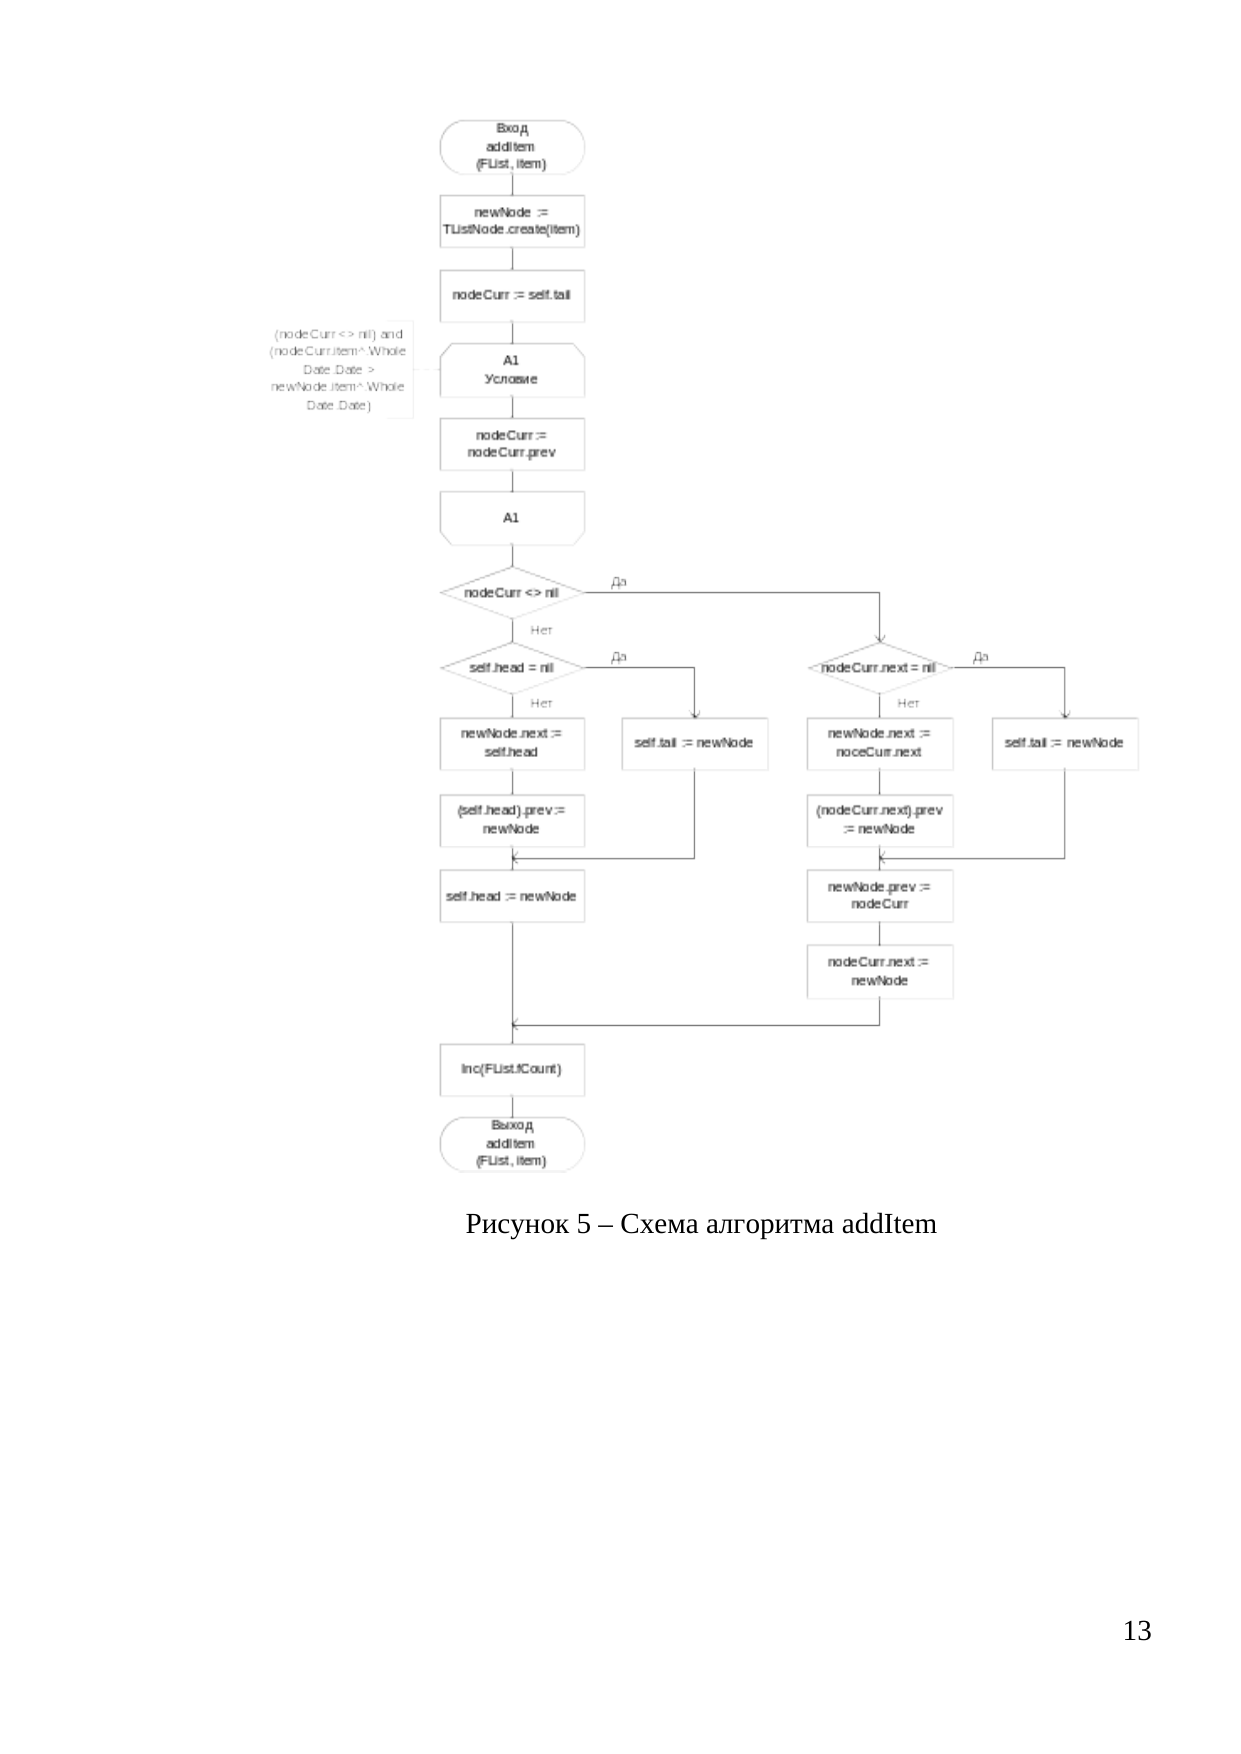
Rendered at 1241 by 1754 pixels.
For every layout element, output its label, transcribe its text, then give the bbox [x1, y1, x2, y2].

text Рисунок 5 – Схема алгоритма addItem [177, 1206, 1152, 1240]
